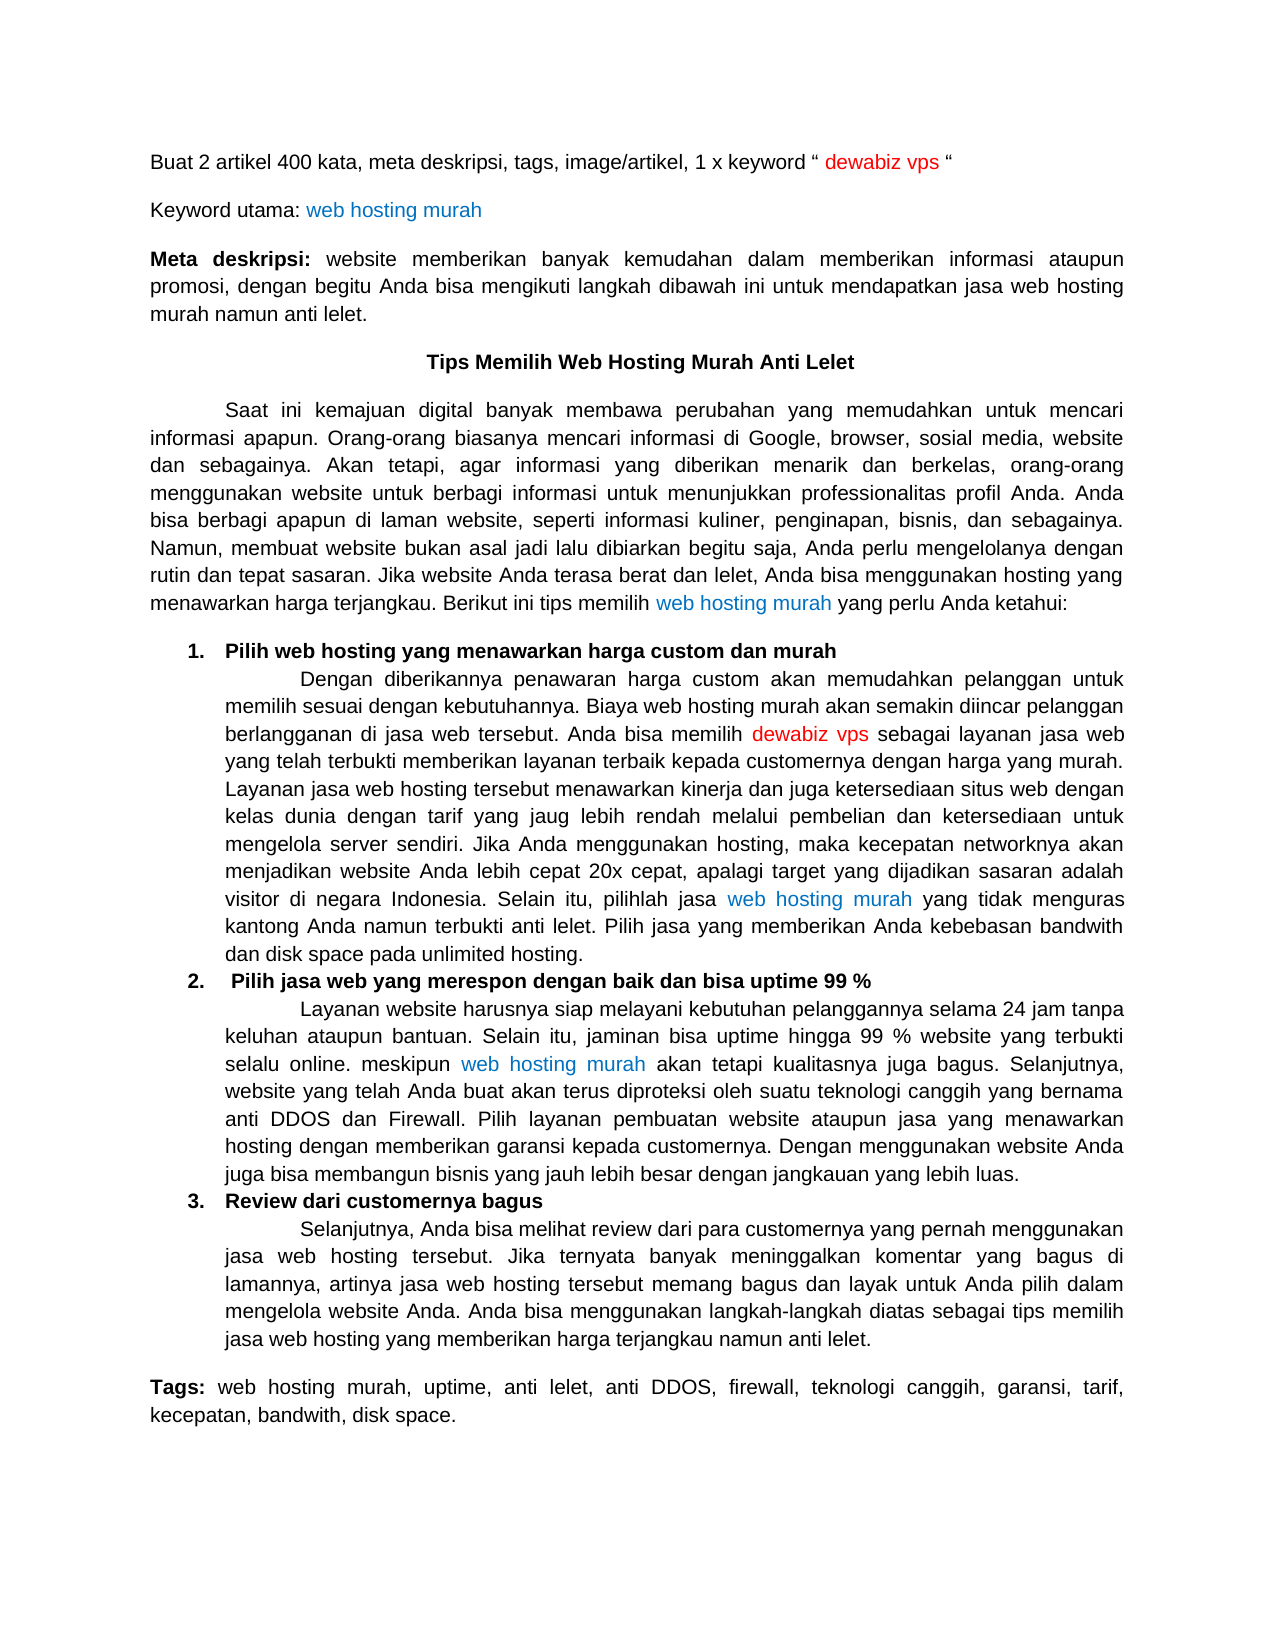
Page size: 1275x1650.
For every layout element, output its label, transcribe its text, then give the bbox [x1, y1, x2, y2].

text Meta deskripsi: website memberikan banyak kemudahan dalam memberikan informasi ataupun promosi, dengan begitu Anda bisa mengikuti langkah dibawah ini untuk mendapatkan jasa web hosting murah namun anti lelet. [150, 247, 1125, 326]
list Selanjutnya, Anda bisa melihat review dari para customernya yang pernah menggunakan jasa web hosting tersebut. Jika ternyata banyak meninggalkan komentar yang bagus di lamannya, artinya jasa web hosting tersebut memang bagus dan layak untuk Anda pilih dalam mengelola website Anda. Anda bisa menggunakan langkah-langkah diatas sebagai tips memilih jasa web hosting yang memberikan harga terjangkau namun anti lelet. [225, 1217, 1125, 1351]
list Layanan website harusnya siap melayani kebutuhan pelanggannya selama 24 jam tanpa keluhan ataupun bantuan. Selain itu, jaminan bisa uptime hingga 99 % website yang terbukti selalu online. meskipun web hosting murah akan tetapi kualitasnya juga bagus. Selanjutnya, website yang telah Anda buat akan terus diproteksi oleh suatu teknologi canggih yang bernama anti DDOS dan Firewall. Pilih layanan pembuatan website ataupun jasa yang menawarkan hosting dengan memberikan garansi kepada customernya. Dengan menggunakan website Anda juga bisa membangun bisnis yang jauh lebih besar dengan jangkauan yang lebih luas. [225, 997, 1125, 1186]
text Keyword utama: web hosting murah [150, 198, 1125, 222]
text Tips Memilih Web Hosting Murah Anti Lelet [150, 350, 1125, 374]
list Pilih web hosting yang menawarkan harga custom dan murah [187, 639, 1125, 663]
text Tags: web hosting murah, uptime, anti lelet, anti DDOS, firewall, teknologi canggih, garansi, tarif, kecepatan, bandwith, disk space. [150, 1375, 1125, 1426]
text Saat ini kemajuan digital banyak membawa perubahan yang memudahkan untuk mencari informasi apapun. Orang-orang biasanya mencari informasi di Google, browser, sosial media, website dan sebagainya. Akan tetapi, agar informasi yang diberikan menarik dan berkelas, orang-orang menggunakan website untuk berbagi informasi untuk menunjukkan professionalitas profil Anda. Anda bisa berbagi apapun di laman website, seperti informasi kuliner, penginapan, bisnis, dan sebagainya. Namun, membuat website bukan asal jadi lalu dibiarkan begitu saja, Anda perlu mengelolanya dengan rutin dan tepat sasaran. Jika website Anda terasa berat dan lelet, Anda bisa menggunakan hosting yang menawarkan harga terjangkau. Berikut ini tips memilih web hosting murah yang perlu Anda ketahui: [150, 398, 1125, 615]
list Pilih jasa web yang merespon dengan baik dan bisa uptime 99 % [187, 969, 1125, 993]
list Dengan diberikannya penawaran harga custom akan memudahkan pelanggan untuk memilih sesuai dengan kebutuhannya. Biaya web hosting murah akan semakin diincar pelanggan berlangganan di jasa web tersebut. Anda bisa memilih dewabiz vps sebagai layanan jasa web yang telah terbukti memberikan layanan terbaik kepada customernya dengan harga yang murah. Layanan jasa web hosting tersebut menawarkan kinerja dan juga ketersediaan situs web dengan kelas dunia dengan tarif yang jaug lebih rendah melalui pembelian dan ketersediaan untuk mengelola server sendiri. Jika Anda menggunakan hosting, maka kecepatan networknya akan menjadikan website Anda lebih cepat 20x cepat, apalagi target yang dijadikan sasaran adalah visitor di negara Indonesia. Selain itu, pilihlah jasa web hosting murah yang tidak menguras kantong Anda namun terbukti anti lelet. Pilih jasa yang memberikan Anda kebebasan bandwith dan disk space pada unlimited hosting. [225, 667, 1125, 966]
list Review dari customernya bagus [187, 1189, 1125, 1213]
text Buat 2 artikel 400 kata, meta deskripsi, tags, image/artikel, 1 x keyword “ dewabiz vps “ [150, 150, 1125, 174]
